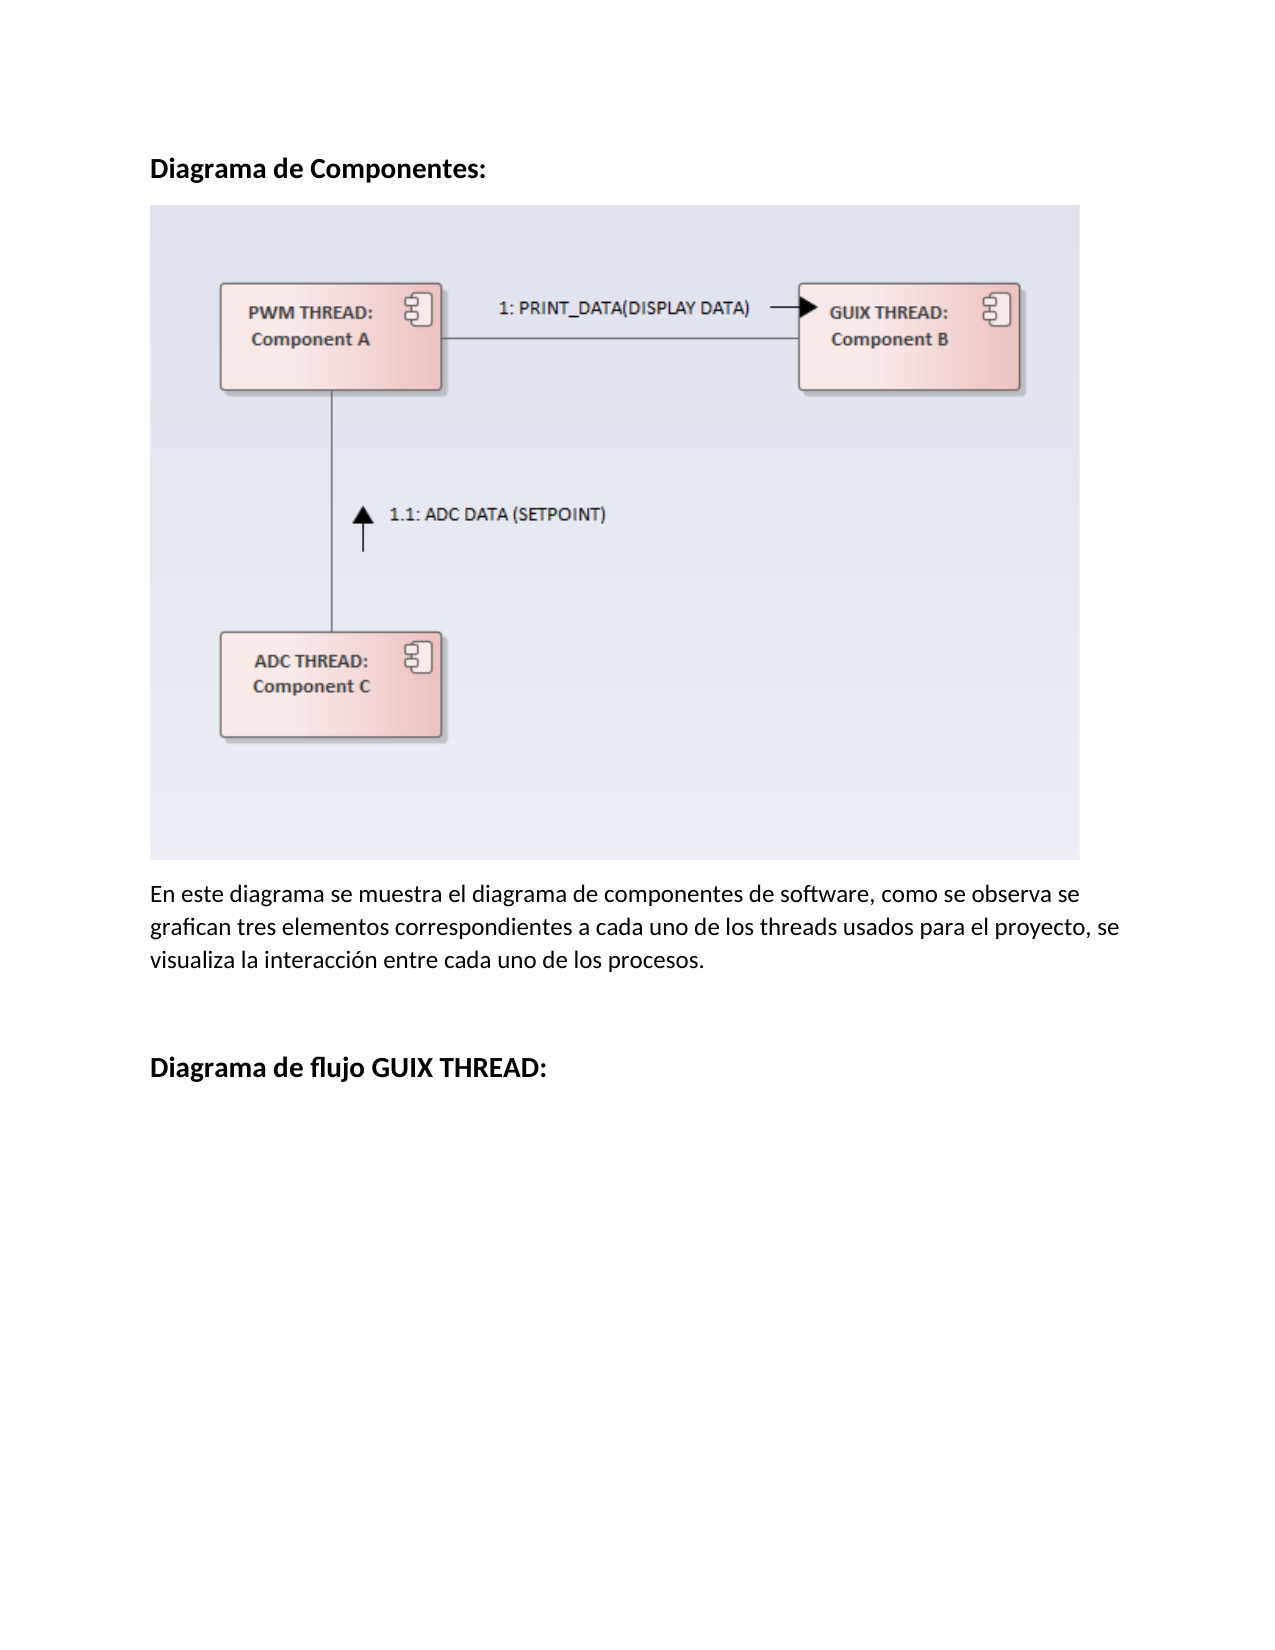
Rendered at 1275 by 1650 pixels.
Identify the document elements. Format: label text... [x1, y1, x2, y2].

text Diagrama de Componentes: [150, 150, 1125, 186]
text En este diagrama se muestra el diagrama de componentes de software, como se observa se grafican tres elementos correspondientes a cada uno de los threads usados para el proyecto, se visualiza la interacción entre cada uno de los procesos. [150, 879, 1125, 975]
text Diagrama de flujo GUIX THREAD: [150, 1049, 1125, 1085]
picture [150, 205, 1080, 860]
